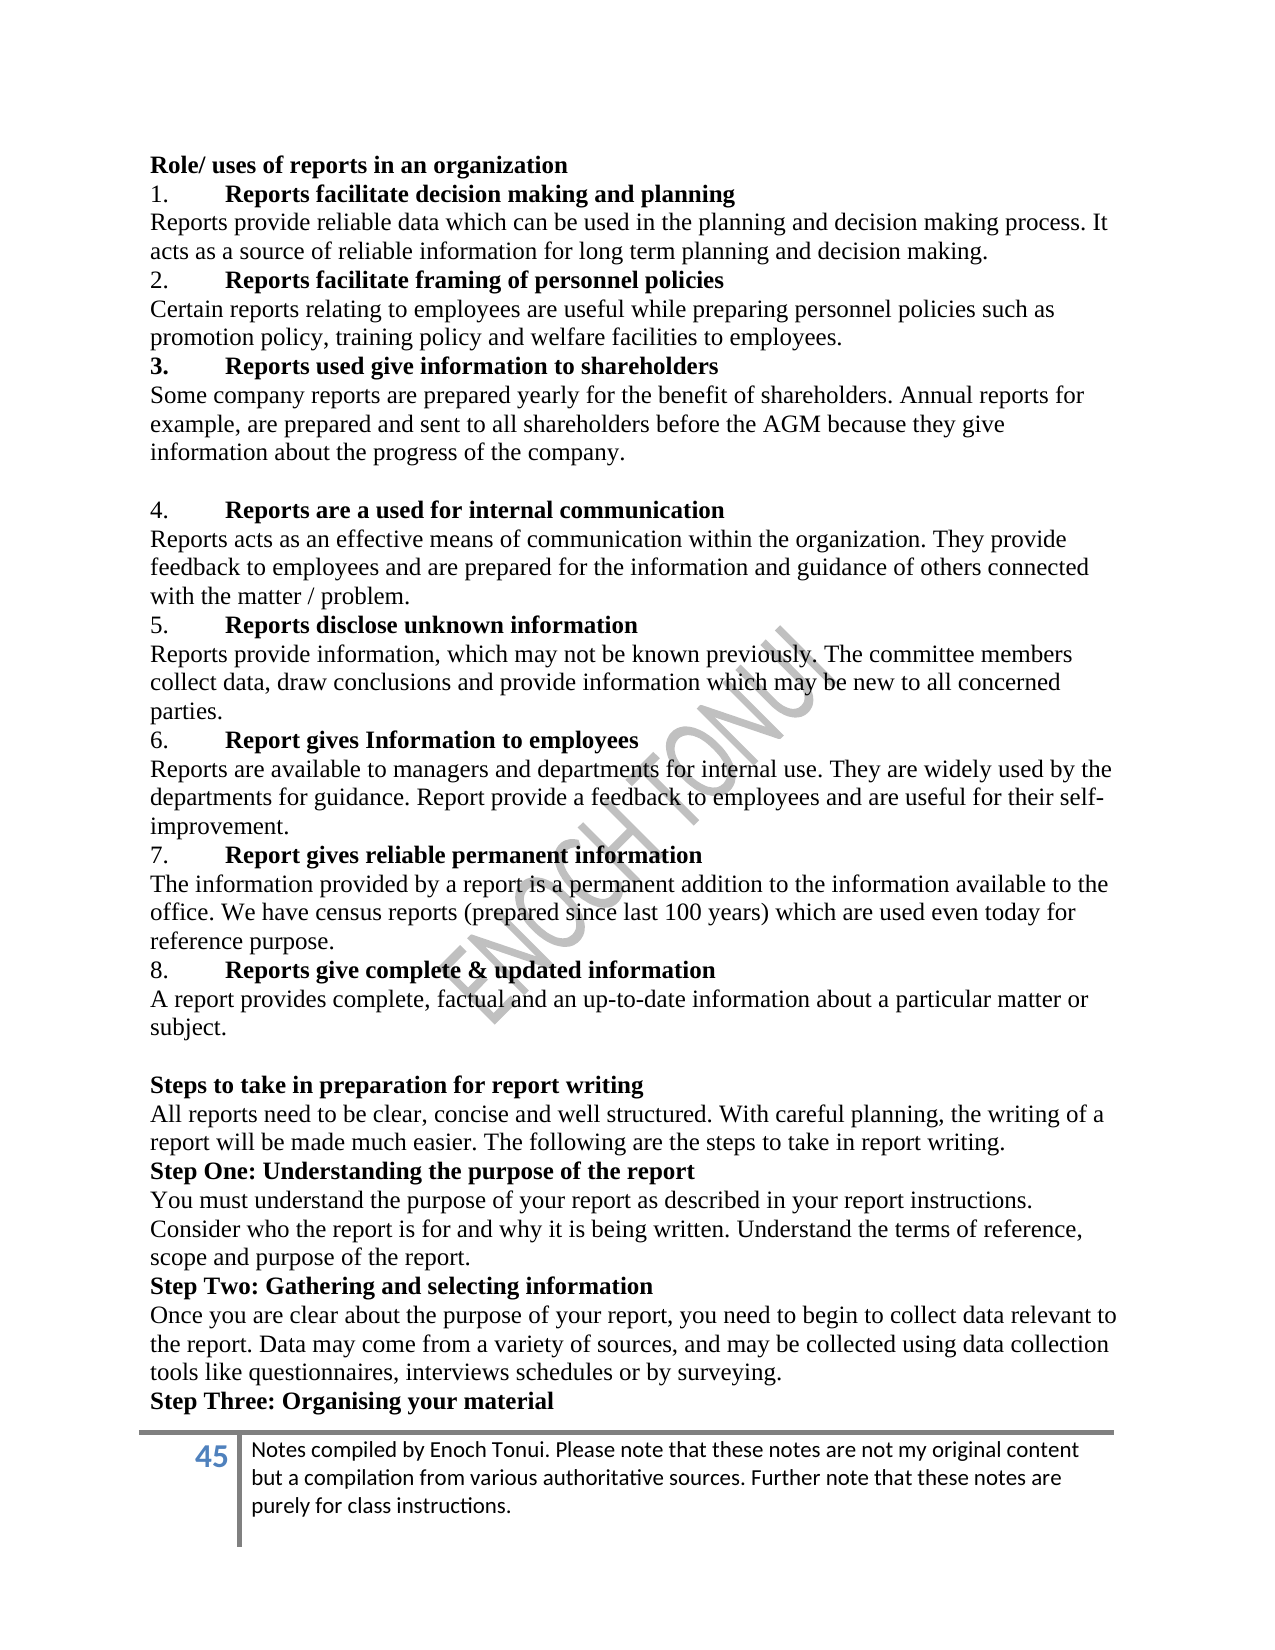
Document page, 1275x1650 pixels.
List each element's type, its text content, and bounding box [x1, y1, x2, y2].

text Reports provide reliable data which can be used in the planning and decision making process. It acts as a source of reliable information for long term planning and decision making. [150, 207, 1125, 265]
subtitle Report gives reliable permanent information [150, 840, 1125, 869]
text Reports provide information, which may not be known previously. The committee members collect data, draw conclusions and provide information which may be new to all concerned parties. [150, 639, 1125, 725]
text A report provides complete, factual and an up-to-date information about a particular matter or subject. [150, 984, 1125, 1041]
text Some company reports are prepared yearly for the benefit of shareholders. Annual reports for example, are prepared and sent to all shareholders before the AGM because they give information about the progress of the company. [150, 380, 1125, 466]
subtitle Reports disclose unknown information [150, 610, 1125, 639]
text You must understand the purpose of your report as described in your report instructions. Consider who the report is for and why it is being written. Understand the terms of reference, scope and purpose of the report. [150, 1185, 1125, 1271]
text The information provided by a report is a permanent addition to the information available to the office. We have census reports (prepared since last 100 years) which are used even today for reference purpose. [150, 869, 1125, 955]
text Step One: Understanding the purpose of the report [150, 1156, 1125, 1185]
list Reports give complete & updated information [150, 955, 1125, 984]
text Certain reports relating to employees are useful while preparing personnel policies such as promotion policy, training policy and welfare facilities to employees. [150, 294, 1125, 351]
subtitle Reports used give information to shareholders [150, 351, 1125, 380]
text Once you are clear about the purpose of your report, you need to begin to collect data relevant to the report. Data may come from a variety of sources, and may be collected using data collection tools like questionnaires, interviews schedules or by surveying. [150, 1300, 1125, 1386]
subtitle Reports facilitate decision making and planning [150, 179, 1125, 207]
subtitle Reports facilitate framing of personnel policies [150, 265, 1125, 294]
subtitle Report gives Information to employees [150, 725, 1125, 754]
subtitle Reports are a used for internal communication [150, 495, 1125, 524]
text Role/ uses of reports in an organization [150, 150, 1125, 179]
text Step Three: Organising your material [150, 1386, 1125, 1415]
text Reports are available to managers and departments for internal use. They are widely used by the departments for guidance. Report provide a feedback to employees and are useful for their self-improvement. [150, 754, 1125, 840]
text Step Two: Gathering and selecting information [150, 1271, 1125, 1300]
text All reports need to be clear, concise and well structured. With careful planning, the writing of a report will be made much easier. The following are the steps to take in report writing. [150, 1099, 1125, 1156]
text Steps to take in preparation for report writing [150, 1070, 1125, 1099]
text Reports acts as an effective means of communication within the organization. They provide feedback to employees and are prepared for the information and guidance of others connected with the matter / problem. [150, 524, 1125, 610]
